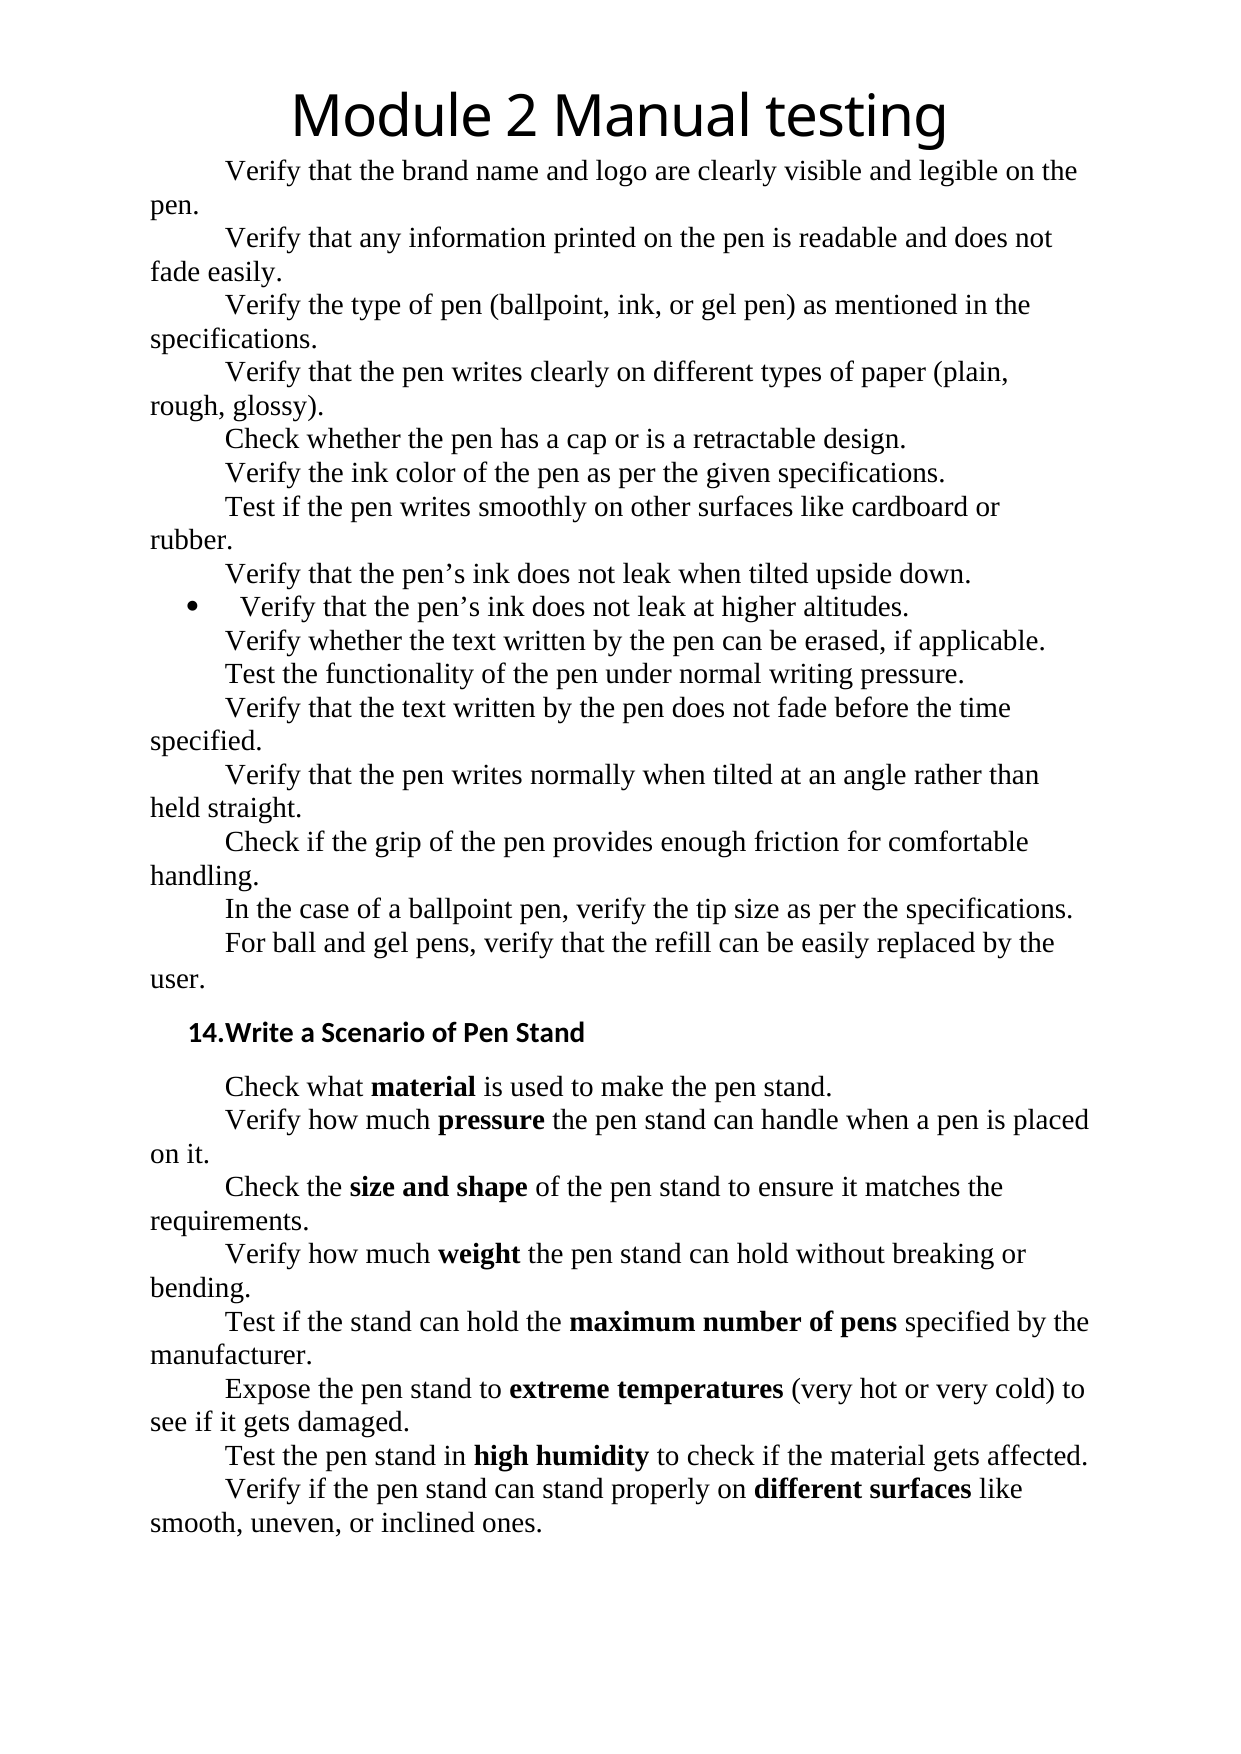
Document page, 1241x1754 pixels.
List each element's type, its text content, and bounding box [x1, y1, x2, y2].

text  Test if the pen writes smoothly on other surfaces like cardboard or rubber. [150, 489, 1090, 556]
text  Verify that the text written by the pen does not fade before the time specified. [150, 690, 1090, 757]
text  Verify how much pressure the pen stand can handle when a pen is placed on it. [150, 1102, 1090, 1169]
list Verify that the pen’s ink does not leak at higher altitudes. [187, 589, 1090, 623]
list Write a Scenario of Pen Stand [187, 1014, 1090, 1049]
text  Check what material is used to make the pen stand. [150, 1069, 1090, 1102]
text  Verify the type of pen (ballpoint, ink, or gel pen) as mentioned in the specifications. [150, 287, 1090, 354]
text  Verify that any information printed on the pen is readable and does not fade easily. [150, 220, 1090, 287]
text  Verify the ink color of the pen as per the given specifications. [150, 455, 1090, 489]
text  Check whether the pen has a cap or is a retractable design. [150, 422, 1090, 455]
text  Test the pen stand in high humidity to check if the material gets affected. [150, 1438, 1090, 1471]
text  In the case of a ballpoint pen, verify the tip size as per the specifications. [150, 891, 1090, 925]
text  Verify if the pen stand can stand properly on different surfaces like smooth, uneven, or inclined ones. [150, 1471, 1090, 1538]
text  Test if the stand can hold the maximum number of pens specified by the manufacturer. [150, 1304, 1090, 1371]
text  Expose the pen stand to extreme temperatures (very hot or very cold) to see if it gets damaged. [150, 1371, 1090, 1438]
text  Verify that the pen writes normally when tilted at an angle rather than held straight. [150, 757, 1090, 824]
text  Test the functionality of the pen under normal writing pressure. [150, 656, 1090, 690]
text  Verify that the pen writes clearly on different types of paper (plain, rough, glossy). [150, 354, 1090, 422]
text  Verify how much weight the pen stand can hold without breaking or bending. [150, 1237, 1090, 1304]
text  Verify that the pen’s ink does not leak when tilted upside down. [150, 556, 1090, 589]
text  For ball and gel pens, verify that the refill can be easily replaced by the user. [150, 925, 1090, 994]
text  Verify whether the text written by the pen can be erased, if applicable. [150, 623, 1090, 656]
text  Check the size and shape of the pen stand to ensure it matches the requirements. [150, 1169, 1090, 1237]
text  Check if the grip of the pen provides enough friction for comfortable handling. [150, 824, 1090, 891]
text  Verify that the brand name and logo are clearly visible and legible on the pen. [150, 153, 1090, 220]
